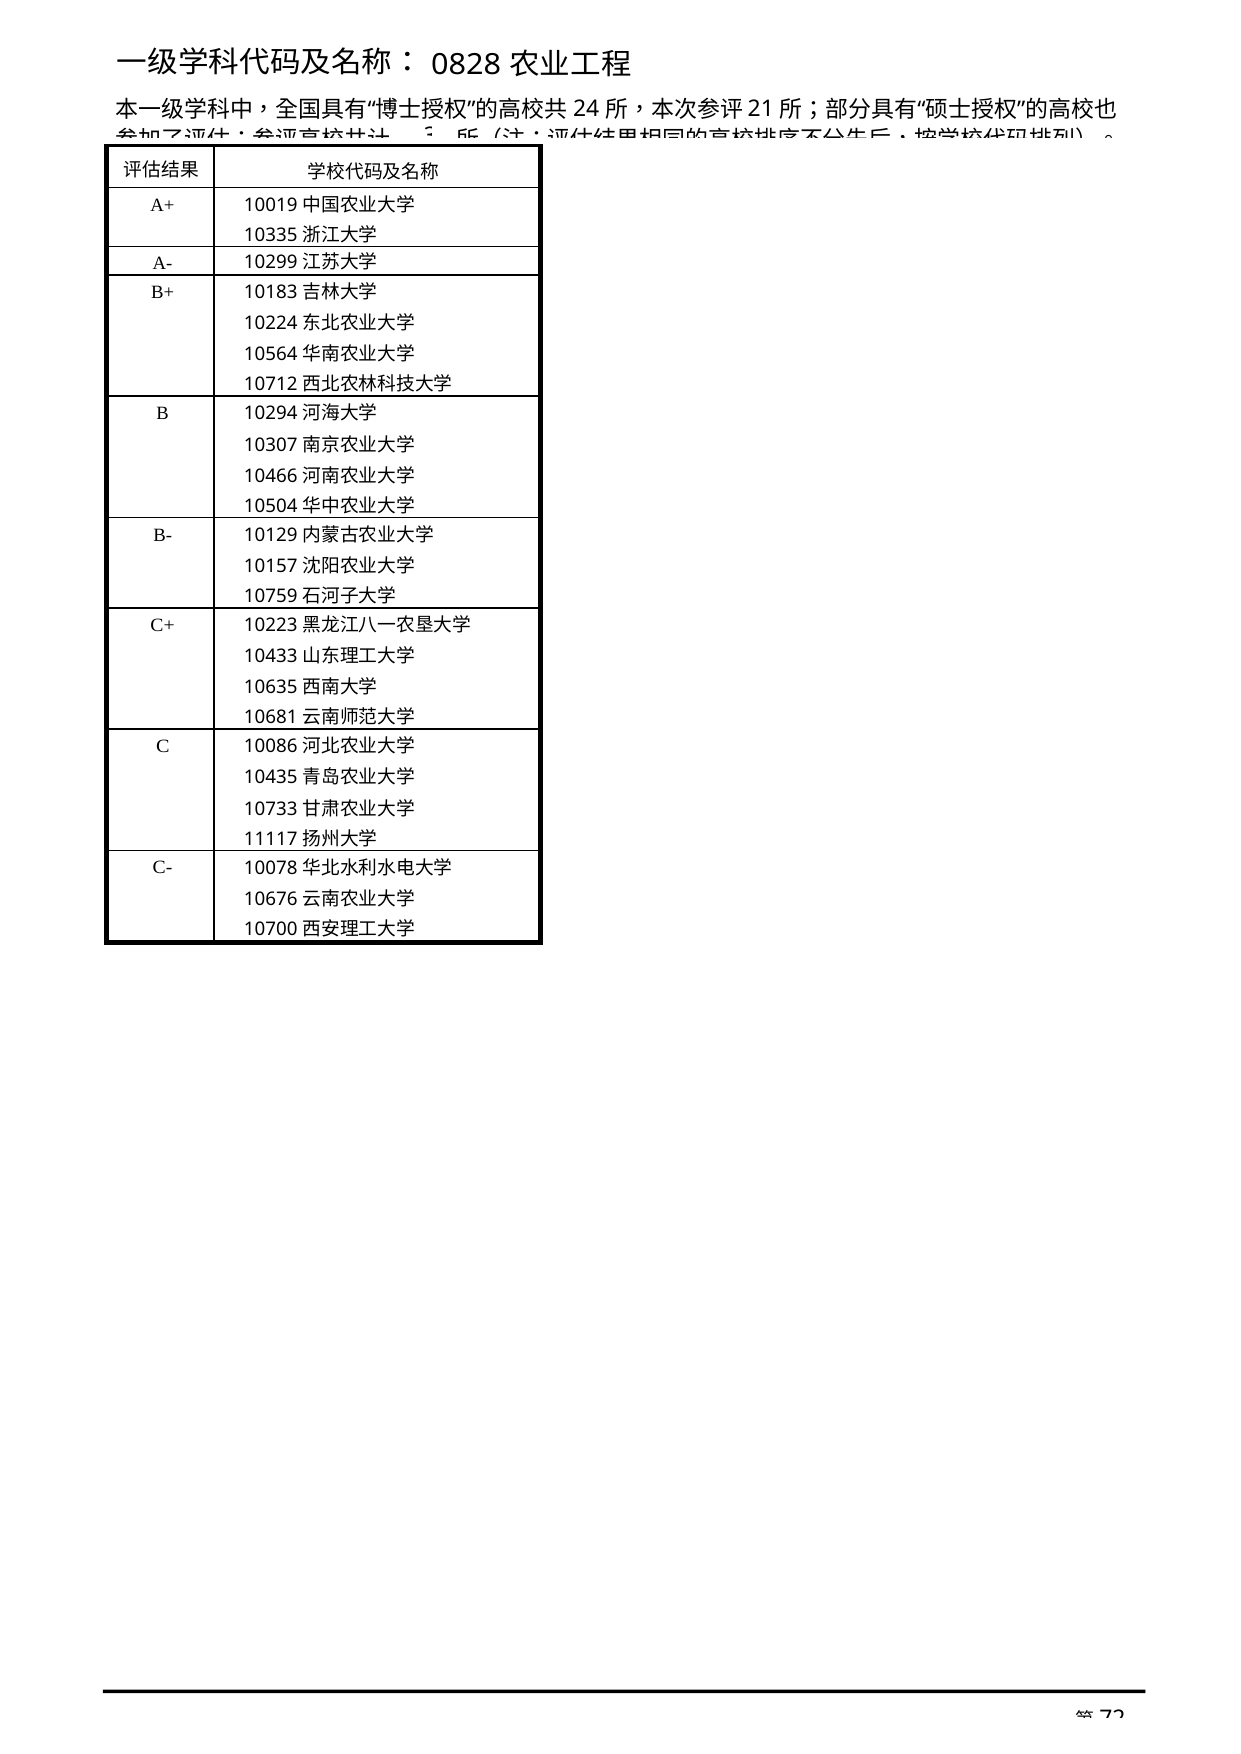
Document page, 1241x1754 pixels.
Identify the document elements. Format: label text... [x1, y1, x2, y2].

table_cell 10223 黑龙江八一农垦大学 10433 山东理工大学 10635 西南大学 10681 云南师范大学 [215, 609, 538, 728]
table_cell A+ [109, 188, 213, 246]
table_cell C- [109, 851, 213, 940]
table_cell C [109, 730, 213, 850]
table_cell 10183 吉林大学 10224 东北农业大学 10564 华南农业大学 10712 西北农林科技大学 [215, 276, 538, 395]
table_cell 10294 河海大学 10307 南京农业大学 10466 河南农业大学 10504 华中农业大学 [215, 397, 538, 517]
table_cell A- [109, 247, 213, 274]
table_cell 10078 华北水利水电大学 10676 云南农业大学 10700 西安理工大学 [215, 851, 538, 940]
table_cell 10129 内蒙古农业大学 10157 沈阳农业大学 10759 石河子大学 [215, 518, 538, 607]
table_cell 10086 河北农业大学 10435 青岛农业大学 10733 甘肃农业大学 11117 扬州大学 [215, 730, 538, 850]
table_header 学校代码及名称 [215, 147, 538, 187]
table_cell C+ [109, 609, 213, 728]
table_cell B- [109, 518, 213, 607]
table_cell 10299 江苏大学 [215, 247, 538, 274]
table_cell 10019 中国农业大学 10335 浙江大学 [215, 188, 538, 246]
table_header 评估结果 [109, 147, 213, 187]
table_cell B [109, 397, 213, 517]
table_cell B+ [109, 276, 213, 395]
